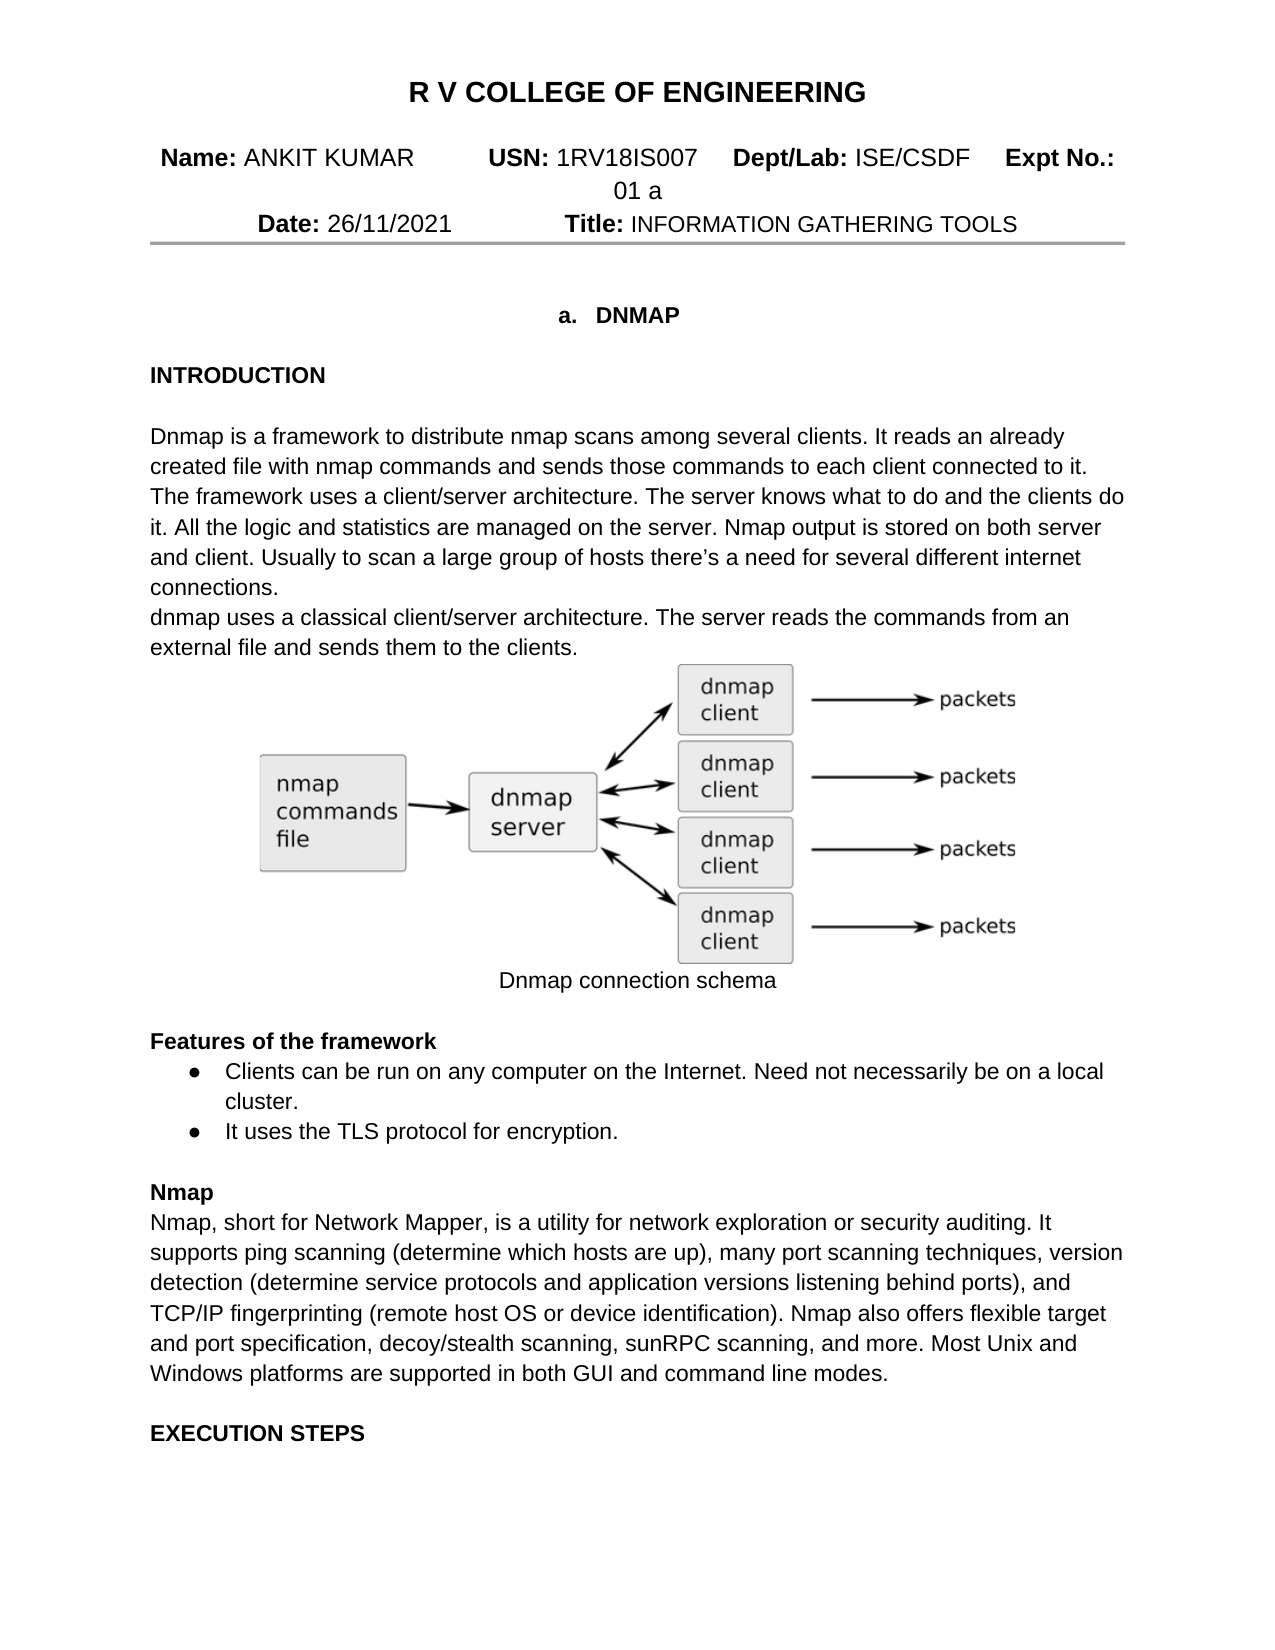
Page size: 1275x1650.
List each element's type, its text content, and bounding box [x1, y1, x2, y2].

list Clients can be run on any computer on the Internet. Need not necessarily be on a local cluster. [187, 1058, 1125, 1114]
text EXECUTION STEPS [150, 1420, 1125, 1447]
text Dnmap connection schema [150, 967, 1125, 993]
text Features of the framework [150, 1028, 1125, 1054]
text INTRODUCTION [150, 362, 1125, 389]
text Nmap, short for Network Mapper, is a utility for network exploration or security auditing. It supports ping scanning (determine which hosts are up), many port scanning techniques, version detection (determine service protocols and application versions listening behind ports), and TCP/IP fingerprinting (remote host OS or device identification). Nmap also offers flexible target and port specification, decoy/stealth scanning, sunRPC scanning, and more. Most Unix and Windows platforms are supported in both GUI and command line modes. [150, 1209, 1125, 1386]
text Dnmap is a framework to distribute nmap scans among several clients. It reads an already created file with nmap commands and sends those commands to each client connected to it. The framework uses a client/server architecture. The server knows what to do and the clients do it. All the logic and statistics are managed on the server. Nmap output is stored on both server and client. Usually to scan a large group of hosts there’s a need for several different internet connections. dnmap uses a classical client/server architecture. The server reads the commands from an external file and sends them to the clients. [150, 423, 1125, 661]
text Nmap [150, 1179, 1125, 1205]
list DNMAP [112, 302, 1125, 328]
picture [259, 664, 1016, 964]
list It uses the TLS protocol for encryption. [187, 1118, 1125, 1144]
